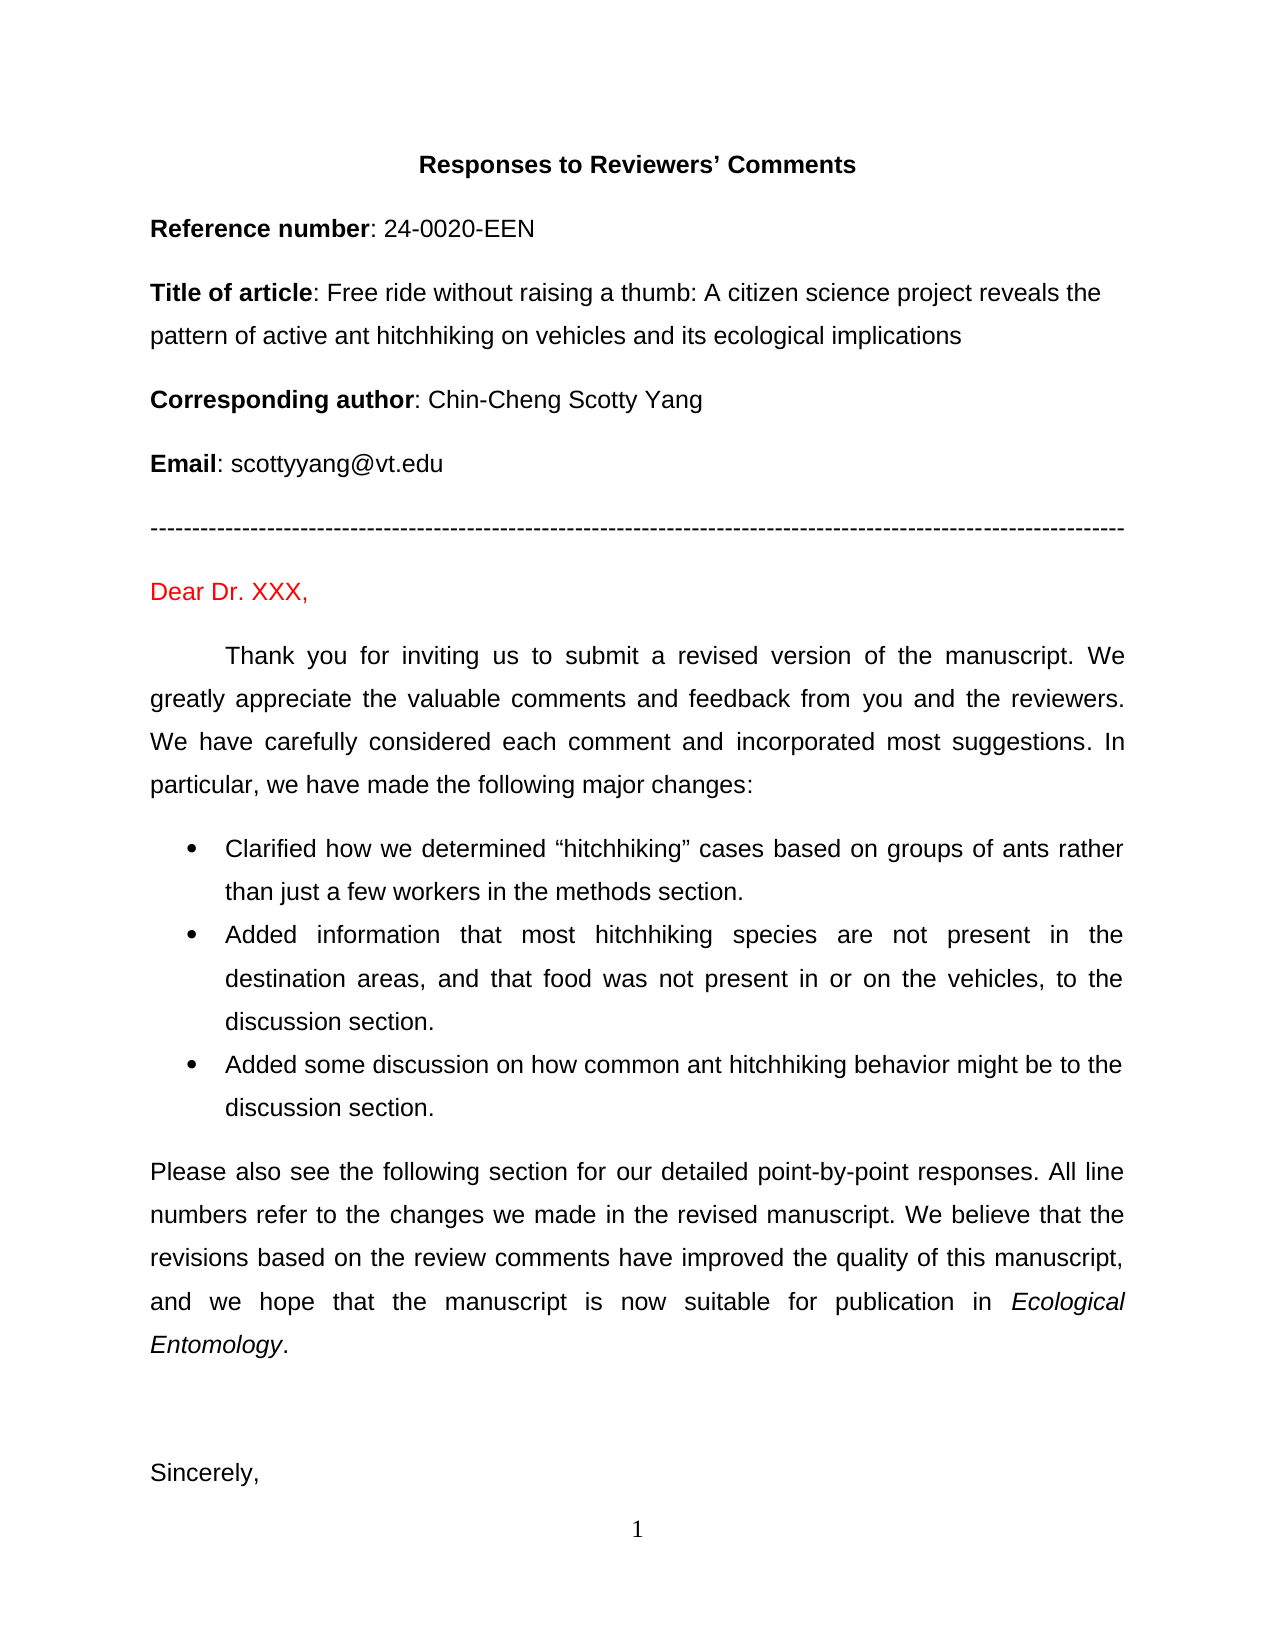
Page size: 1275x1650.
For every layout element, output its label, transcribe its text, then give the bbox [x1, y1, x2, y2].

text Title of article: Free ride without raising a thumb: A citizen science project reveals the pattern of active ant hitchhiking on vehicles and its ecological implications [150, 278, 1125, 350]
text Email: scottyyang@vt.edu [150, 449, 1125, 478]
text --------------------------------------------------------------------------------------------------------------------- [150, 513, 1125, 542]
text Corresponding author: Chin-Cheng Scotty Yang [150, 385, 1125, 414]
text Please also see the following section for our detailed point-by-point responses. All line numbers refer to the changes we made in the revised manuscript. We believe that the revisions based on the review comments have improved the quality of this manuscript, and we hope that the manuscript is now suitable for publication in Ecological Entomology. [150, 1157, 1125, 1358]
text Dear Dr. XXX, [150, 577, 1125, 606]
list Added some discussion on how common ant hitchhiking behavior might be to the discussion section. [187, 1050, 1125, 1122]
text Sincerely, [150, 1458, 1125, 1486]
text Responses to Reviewers’ Comments [150, 150, 1125, 179]
list Clarified how we determined “hitchhiking” cases based on groups of ants rather than just a few workers in the methods section. [187, 834, 1125, 906]
text Reference number: 24-0020-EEN [150, 214, 1125, 243]
text Thank you for inviting us to submit a revised version of the manuscript. We greatly appreciate the valuable comments and feedback from you and the reviewers. We have carefully considered each comment and incorporated most suggestions. In particular, we have made the following major changes: [150, 641, 1125, 799]
list Added information that most hitchhiking species are not present in the destination areas, and that food was not present in or on the vehicles, to the discussion section. [187, 921, 1125, 1036]
